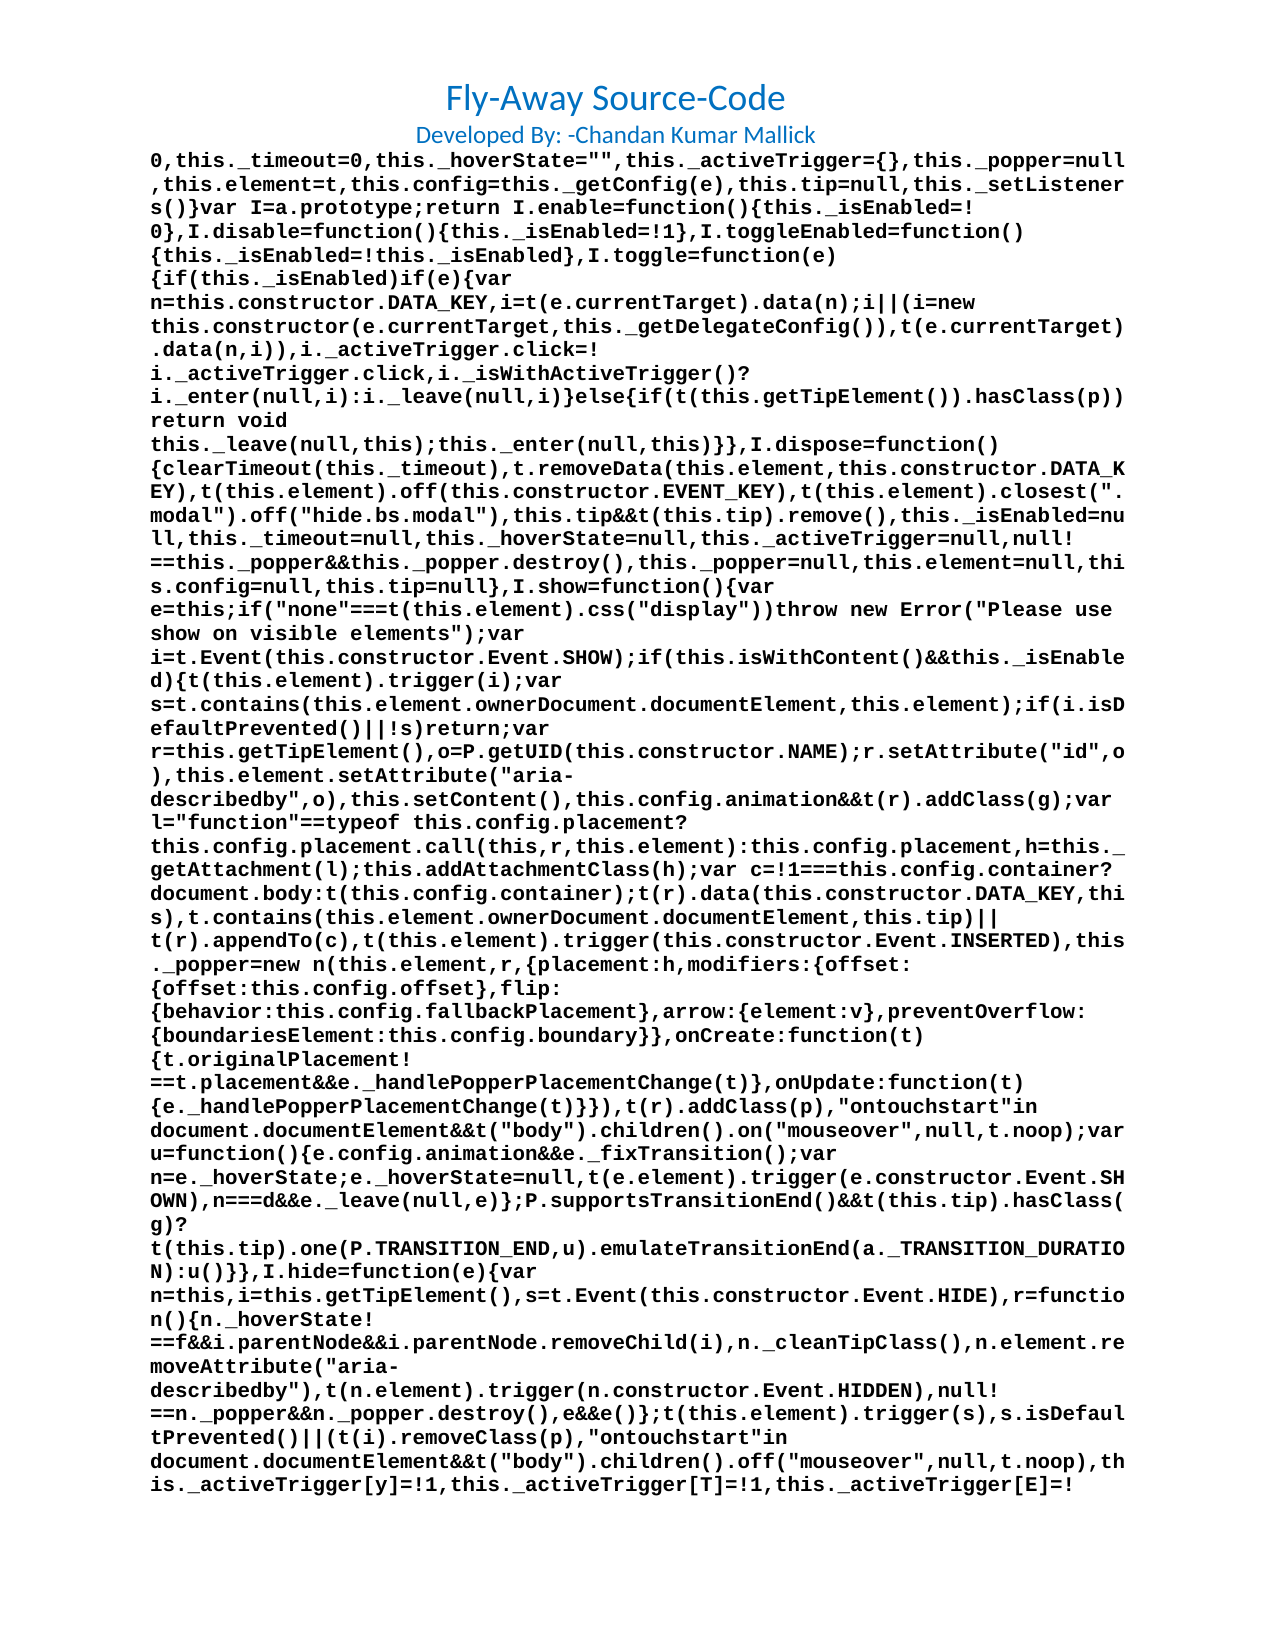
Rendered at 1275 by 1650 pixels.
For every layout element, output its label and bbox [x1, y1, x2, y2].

text [150, 150, 1125, 1498]
